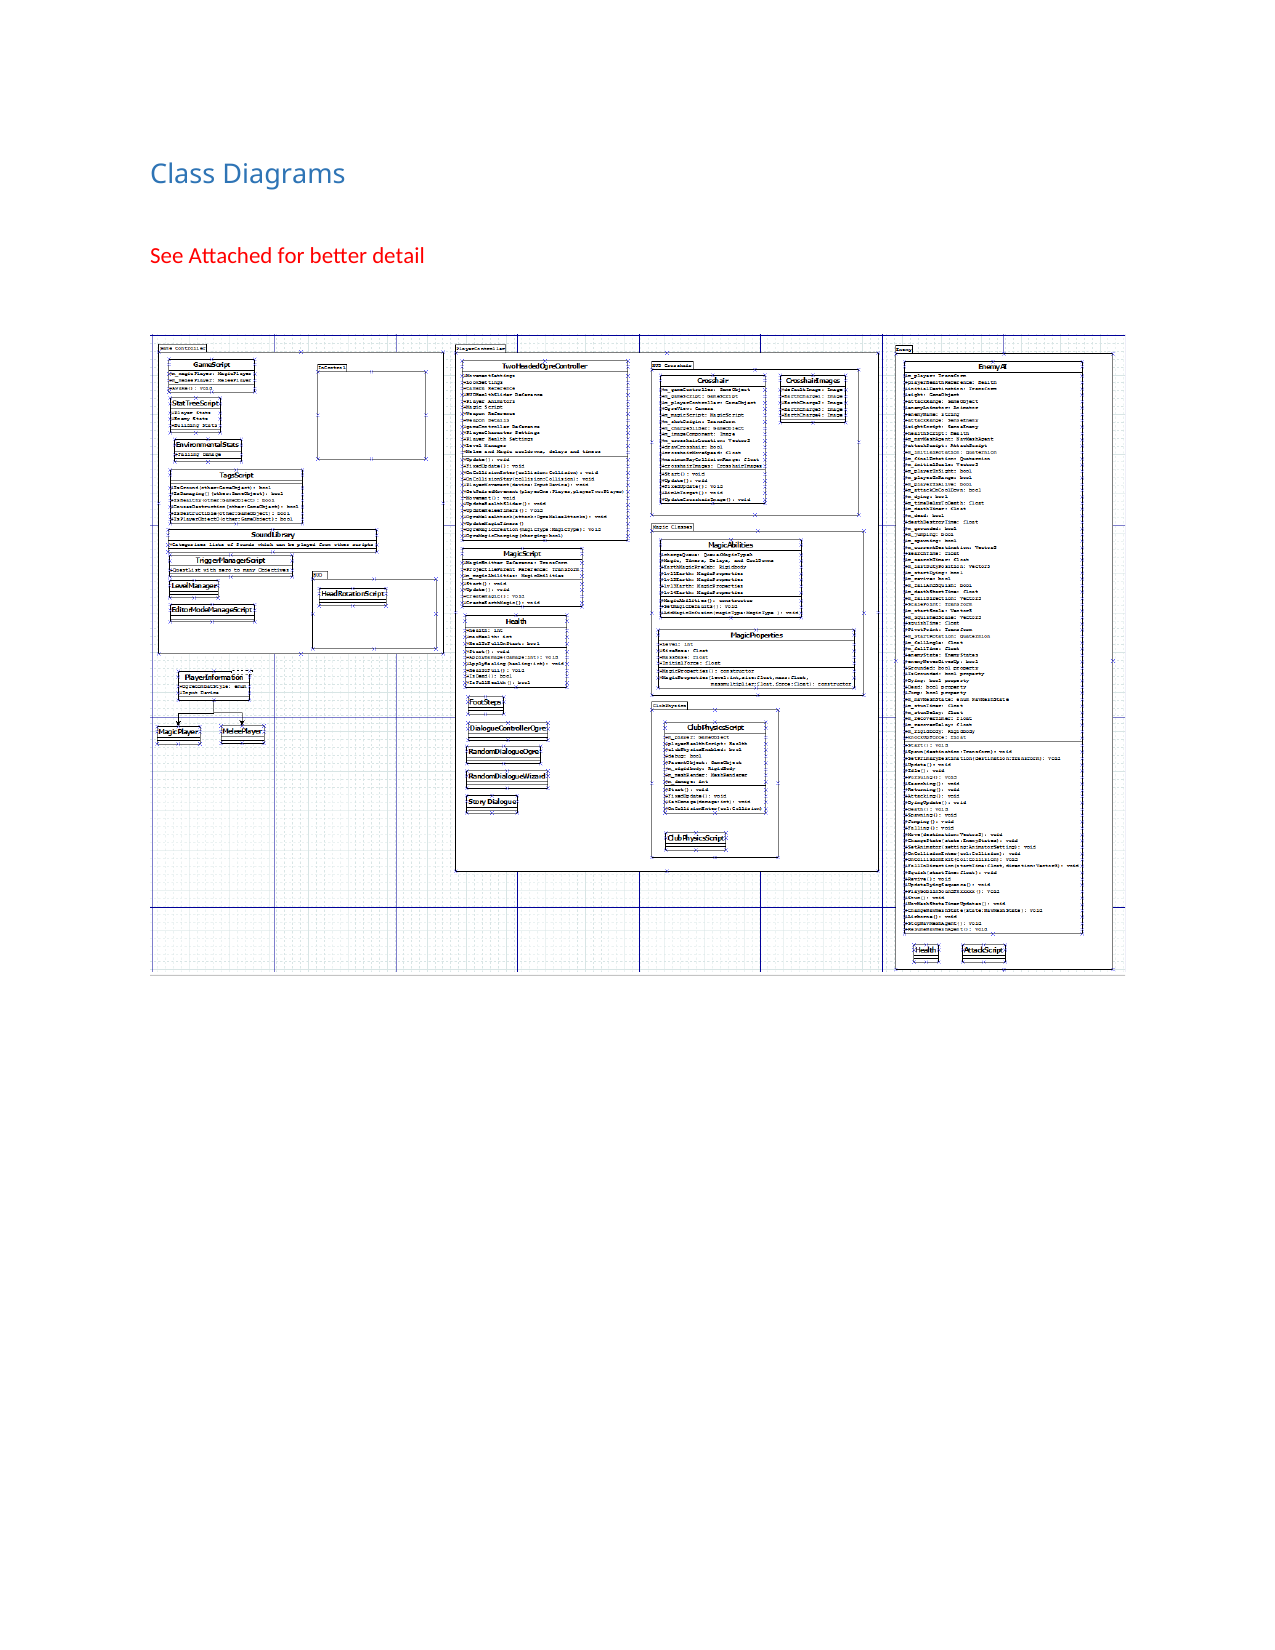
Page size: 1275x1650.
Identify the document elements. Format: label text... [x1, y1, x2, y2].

subtitle Class Diagrams [150, 154, 1125, 191]
picture [150, 334, 1125, 976]
text See Attached for better detail [150, 241, 1125, 269]
